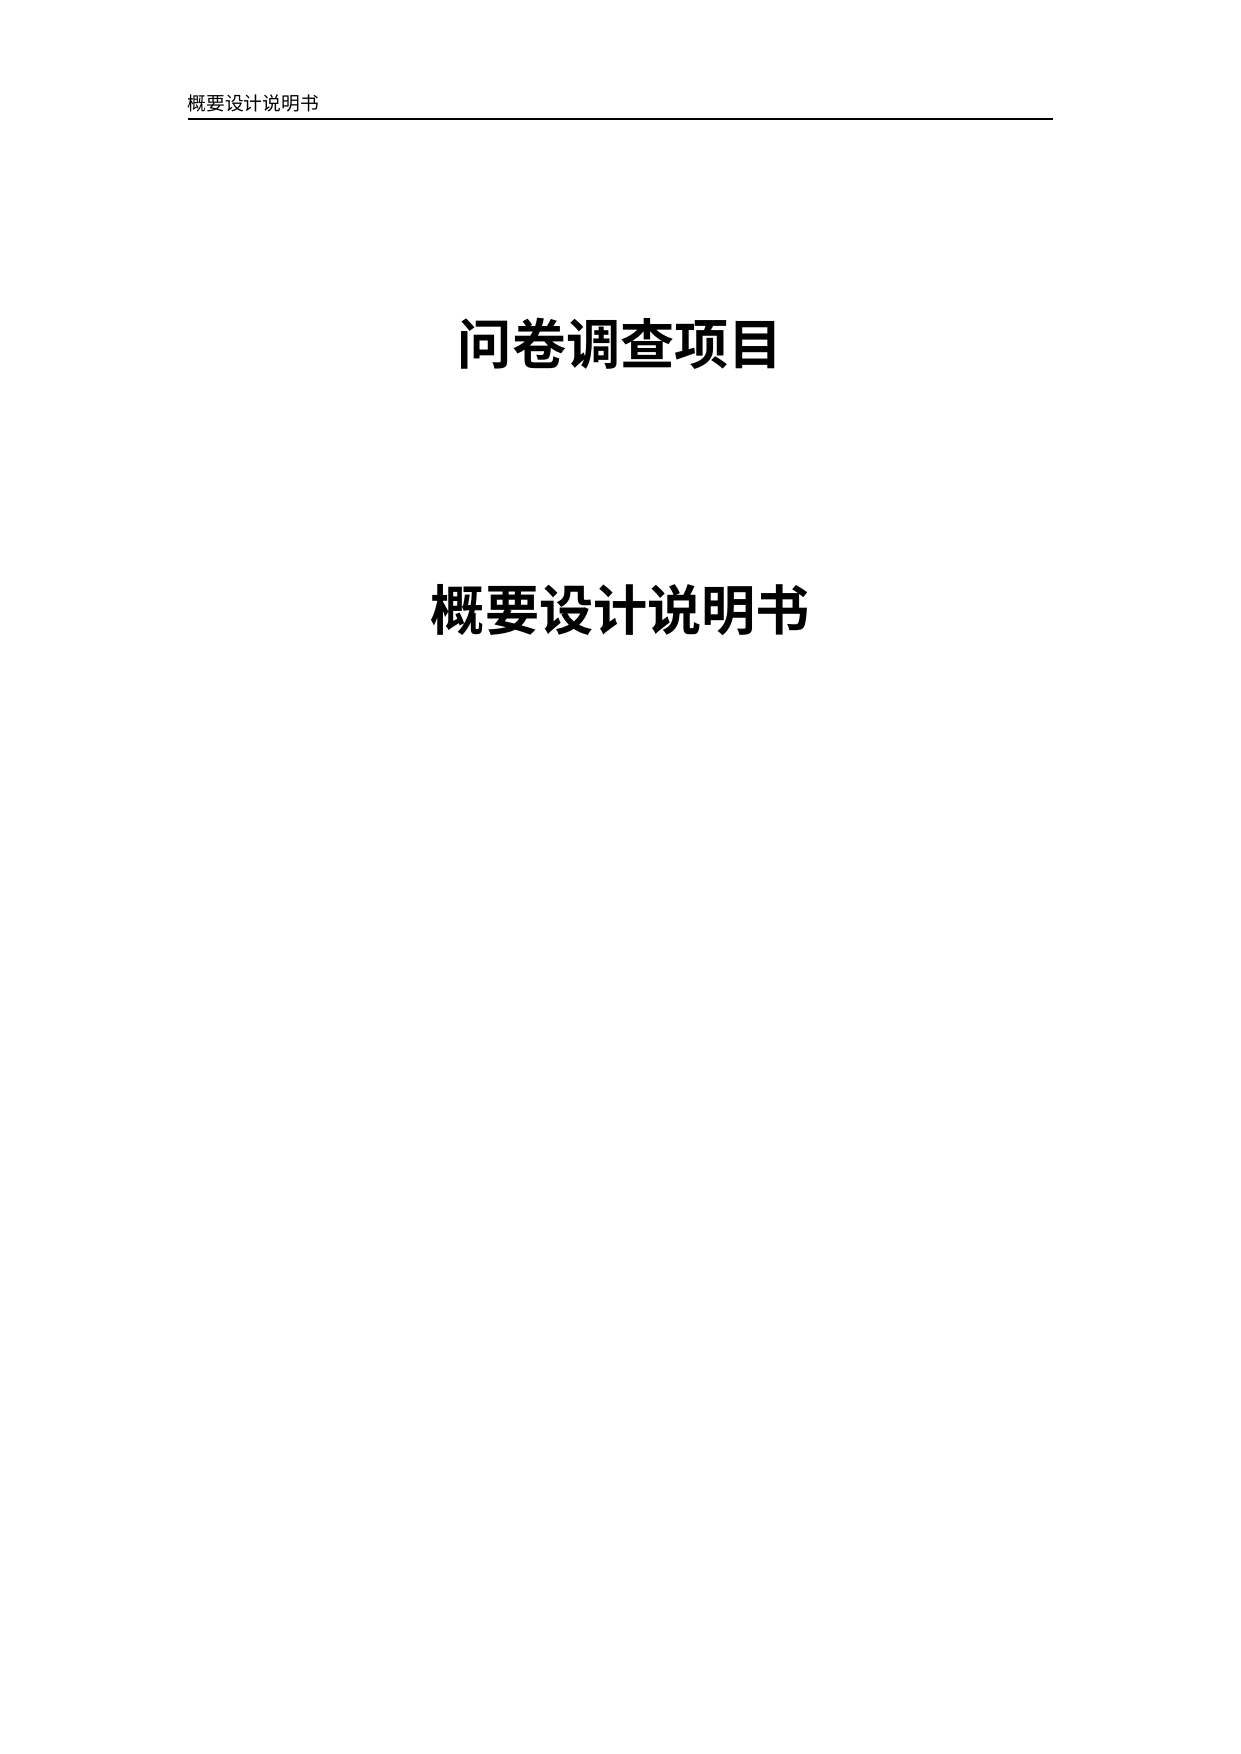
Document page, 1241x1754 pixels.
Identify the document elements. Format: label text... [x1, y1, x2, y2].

text 概要设计说明书 [187, 558, 1053, 656]
text 问卷调查项目 [187, 292, 1053, 389]
